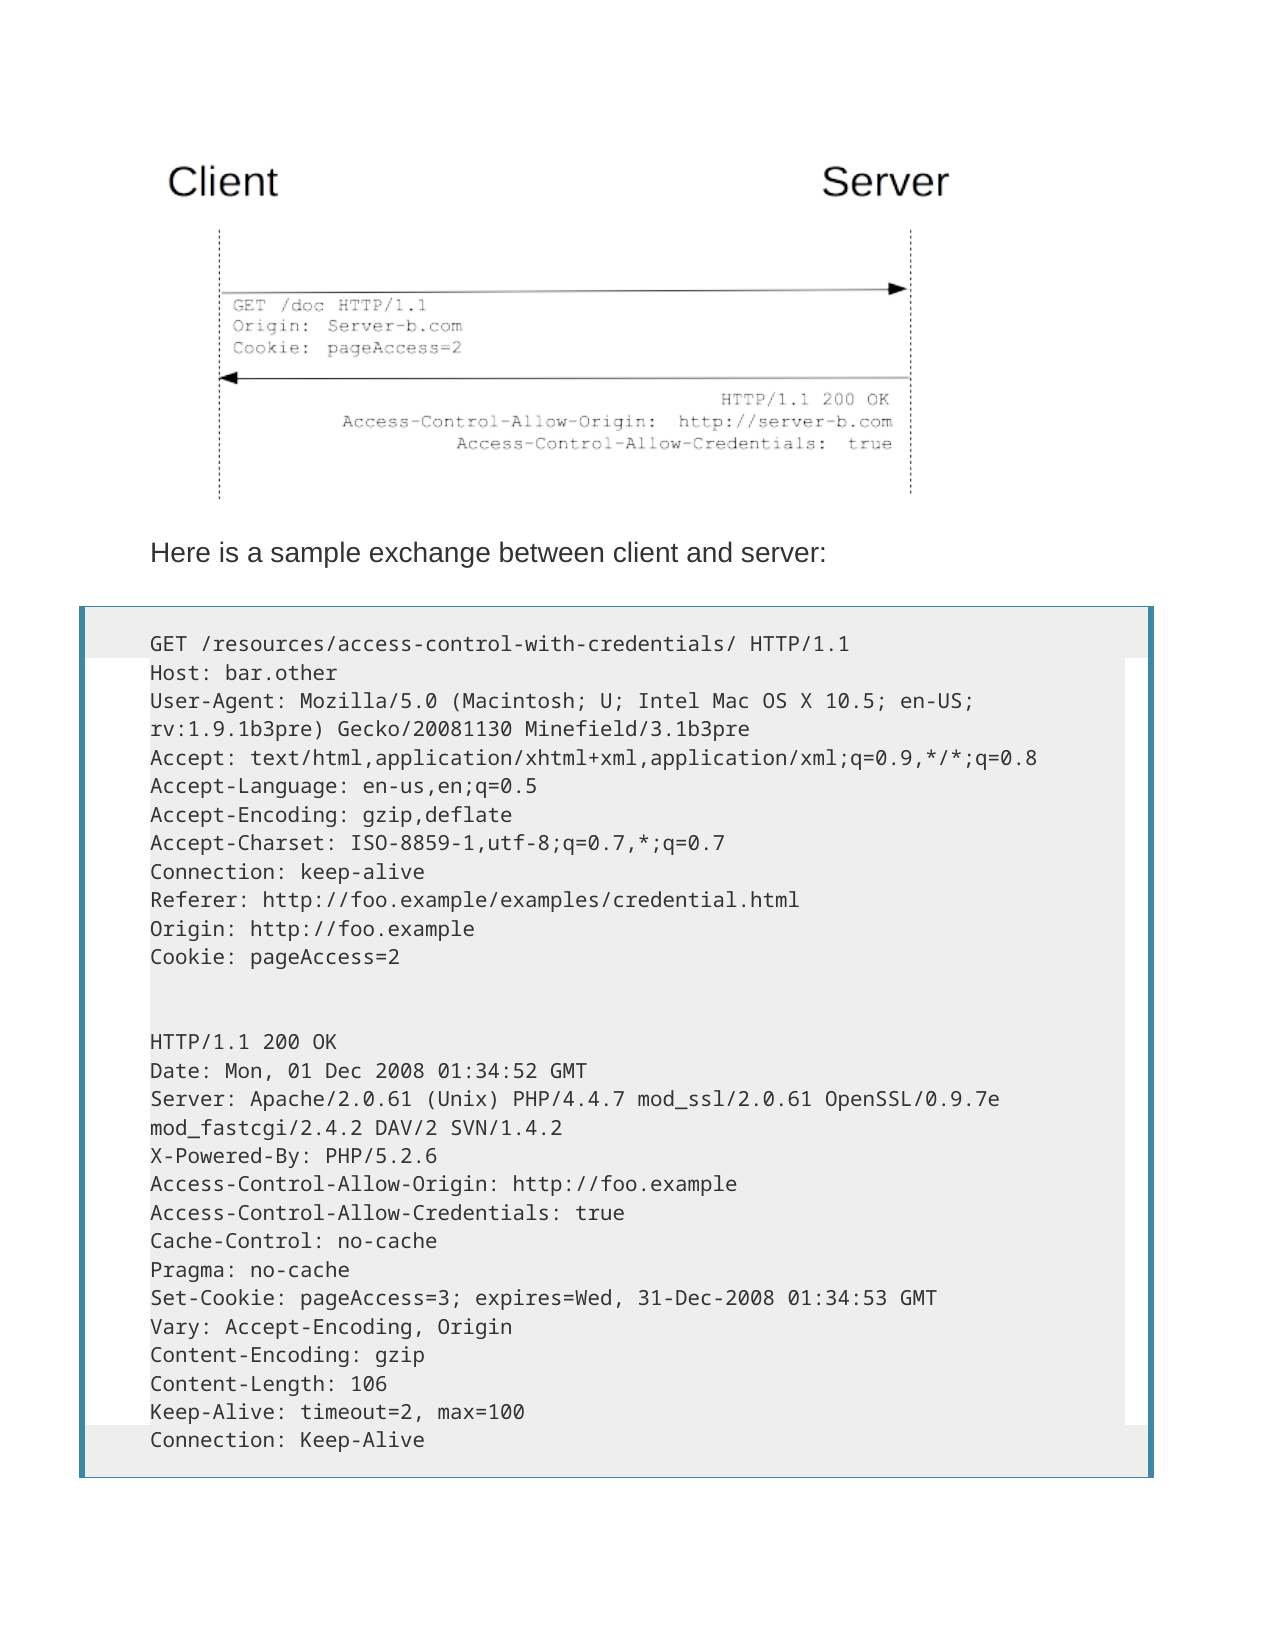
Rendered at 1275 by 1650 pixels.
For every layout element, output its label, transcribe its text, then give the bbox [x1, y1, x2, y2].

text GET /resources/access-control-with-credentials/ HTTP/1.1 [85, 607, 1148, 658]
text Cache-Control: no-cache [150, 1226, 1125, 1255]
text Origin: http://foo.example [150, 914, 1125, 942]
text Accept-Language: en-us,en;q=0.5 [150, 771, 1125, 800]
text HTTP/1.1 200 OK [150, 1027, 1125, 1056]
text Content-Length: 106 [150, 1369, 1125, 1397]
text Connection: Keep-Alive [85, 1402, 1148, 1477]
text Cookie: pageAccess=2 [150, 942, 1125, 971]
text User-Agent: Mozilla/5.0 (Macintosh; U; Intel Mac OS X 10.5; en-US; rv:1.9.1b3pre) Gecko/20081130 Minefield/3.1b3pre [150, 686, 1125, 743]
text Accept-Encoding: gzip,deflate [150, 800, 1125, 828]
text Connection: keep-alive [150, 857, 1125, 885]
text Access-Control-Allow-Origin: http://foo.example [150, 1169, 1125, 1198]
text Set-Cookie: pageAccess=3; expires=Wed, 31-Dec-2008 01:34:53 GMT [150, 1283, 1125, 1312]
picture [150, 150, 964, 499]
text Accept: text/html,application/xhtml+xml,application/xml;q=0.9,*/*;q=0.8 [150, 743, 1125, 771]
text Access-Control-Allow-Credentials: true [150, 1198, 1125, 1226]
text Host: bar.other [150, 658, 1125, 686]
text Vary: Accept-Encoding, Origin [150, 1312, 1125, 1340]
text Date: Mon, 01 Dec 2008 01:34:52 GMT [150, 1056, 1125, 1084]
text X-Powered-By: PHP/5.2.6 [150, 1141, 1125, 1169]
text Referer: http://foo.example/examples/credential.html [150, 885, 1125, 914]
text Content-Encoding: gzip [150, 1340, 1125, 1369]
text Pragma: no-cache [150, 1255, 1125, 1283]
text Here is a sample exchange between client and server: [150, 536, 1125, 568]
text Server: Apache/2.0.61 (Unix) PHP/4.4.7 mod_ssl/2.0.61 OpenSSL/0.9.7e mod_fastcgi/2.4.2 DAV/2 SVN/1.4.2 [150, 1084, 1125, 1141]
text Accept-Charset: ISO-8859-1,utf-8;q=0.7,*;q=0.7 [150, 828, 1125, 857]
